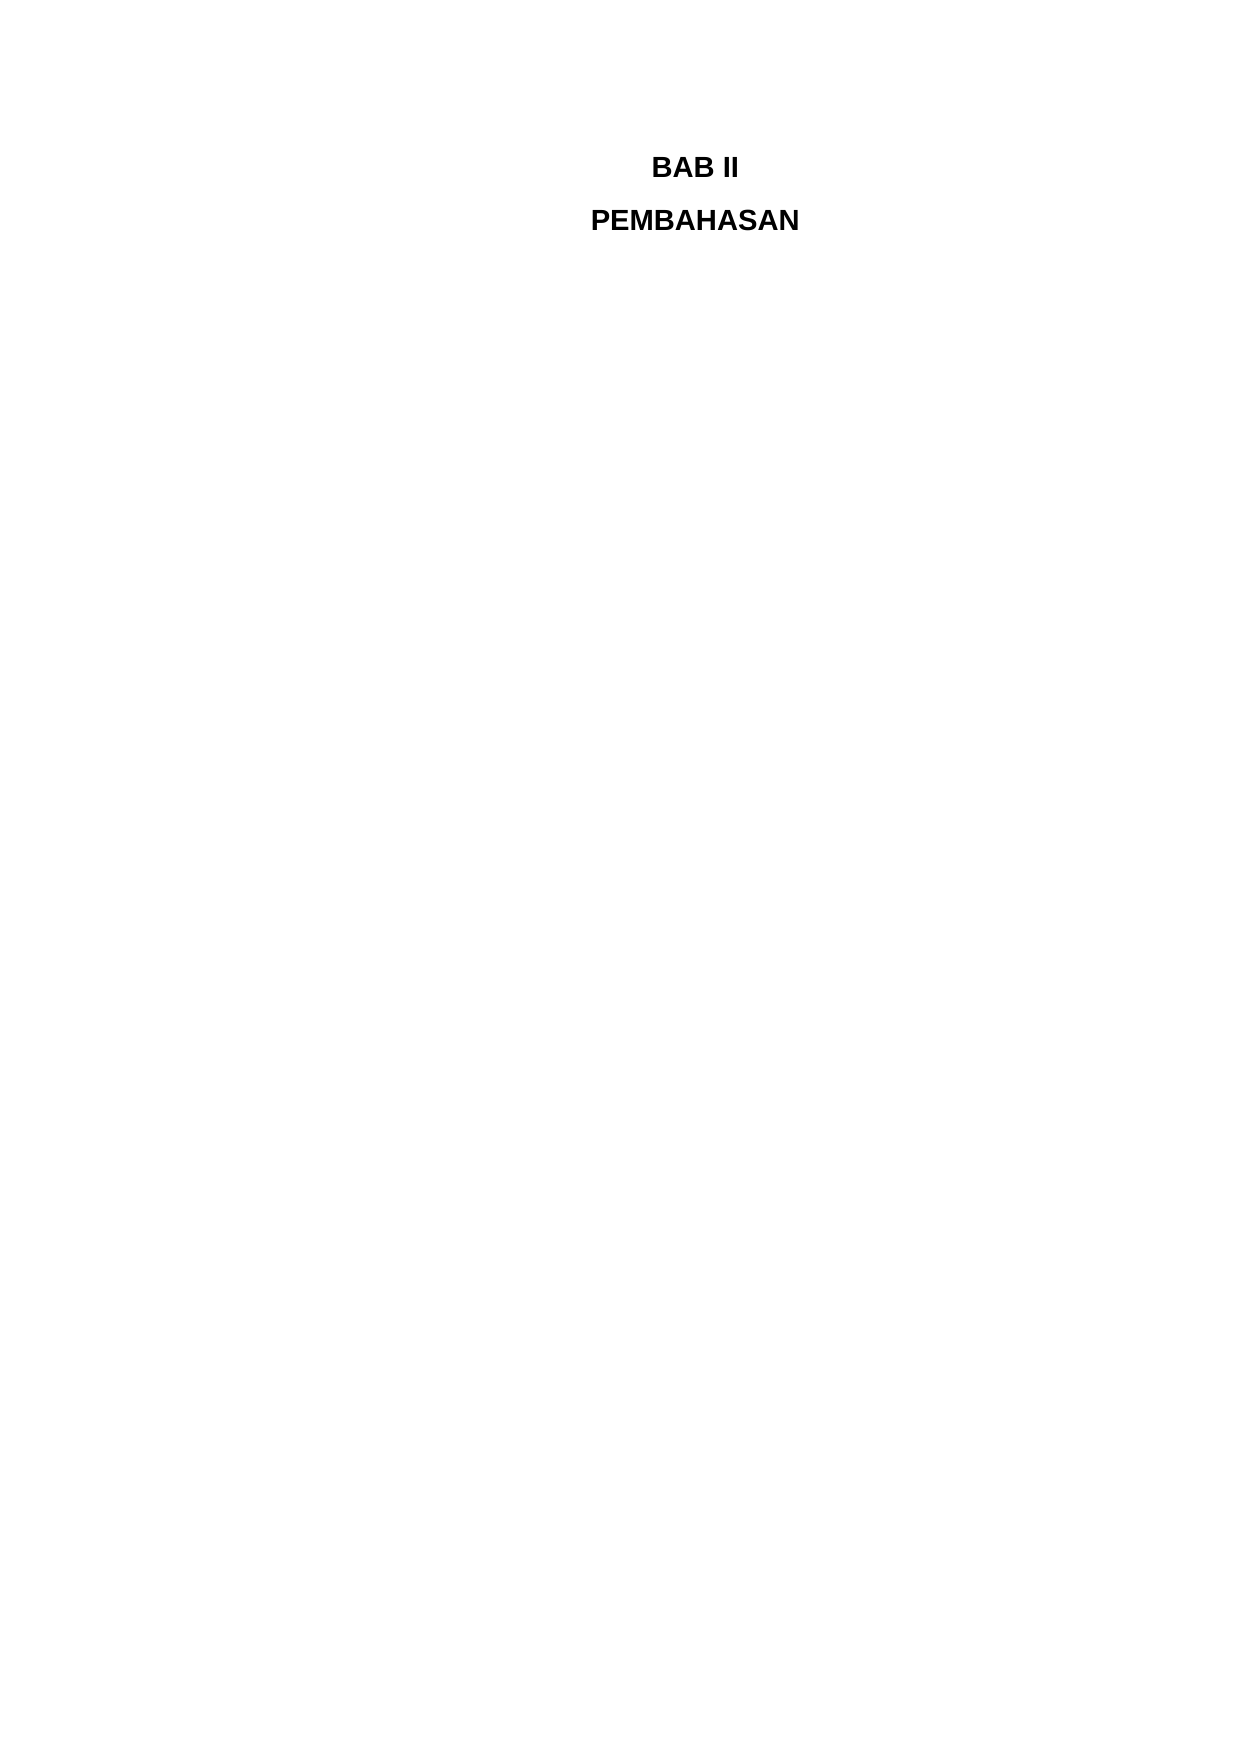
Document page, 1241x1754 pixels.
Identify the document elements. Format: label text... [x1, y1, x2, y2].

text PEMBAHASAN [300, 203, 1090, 236]
text BAB II [300, 150, 1090, 183]
